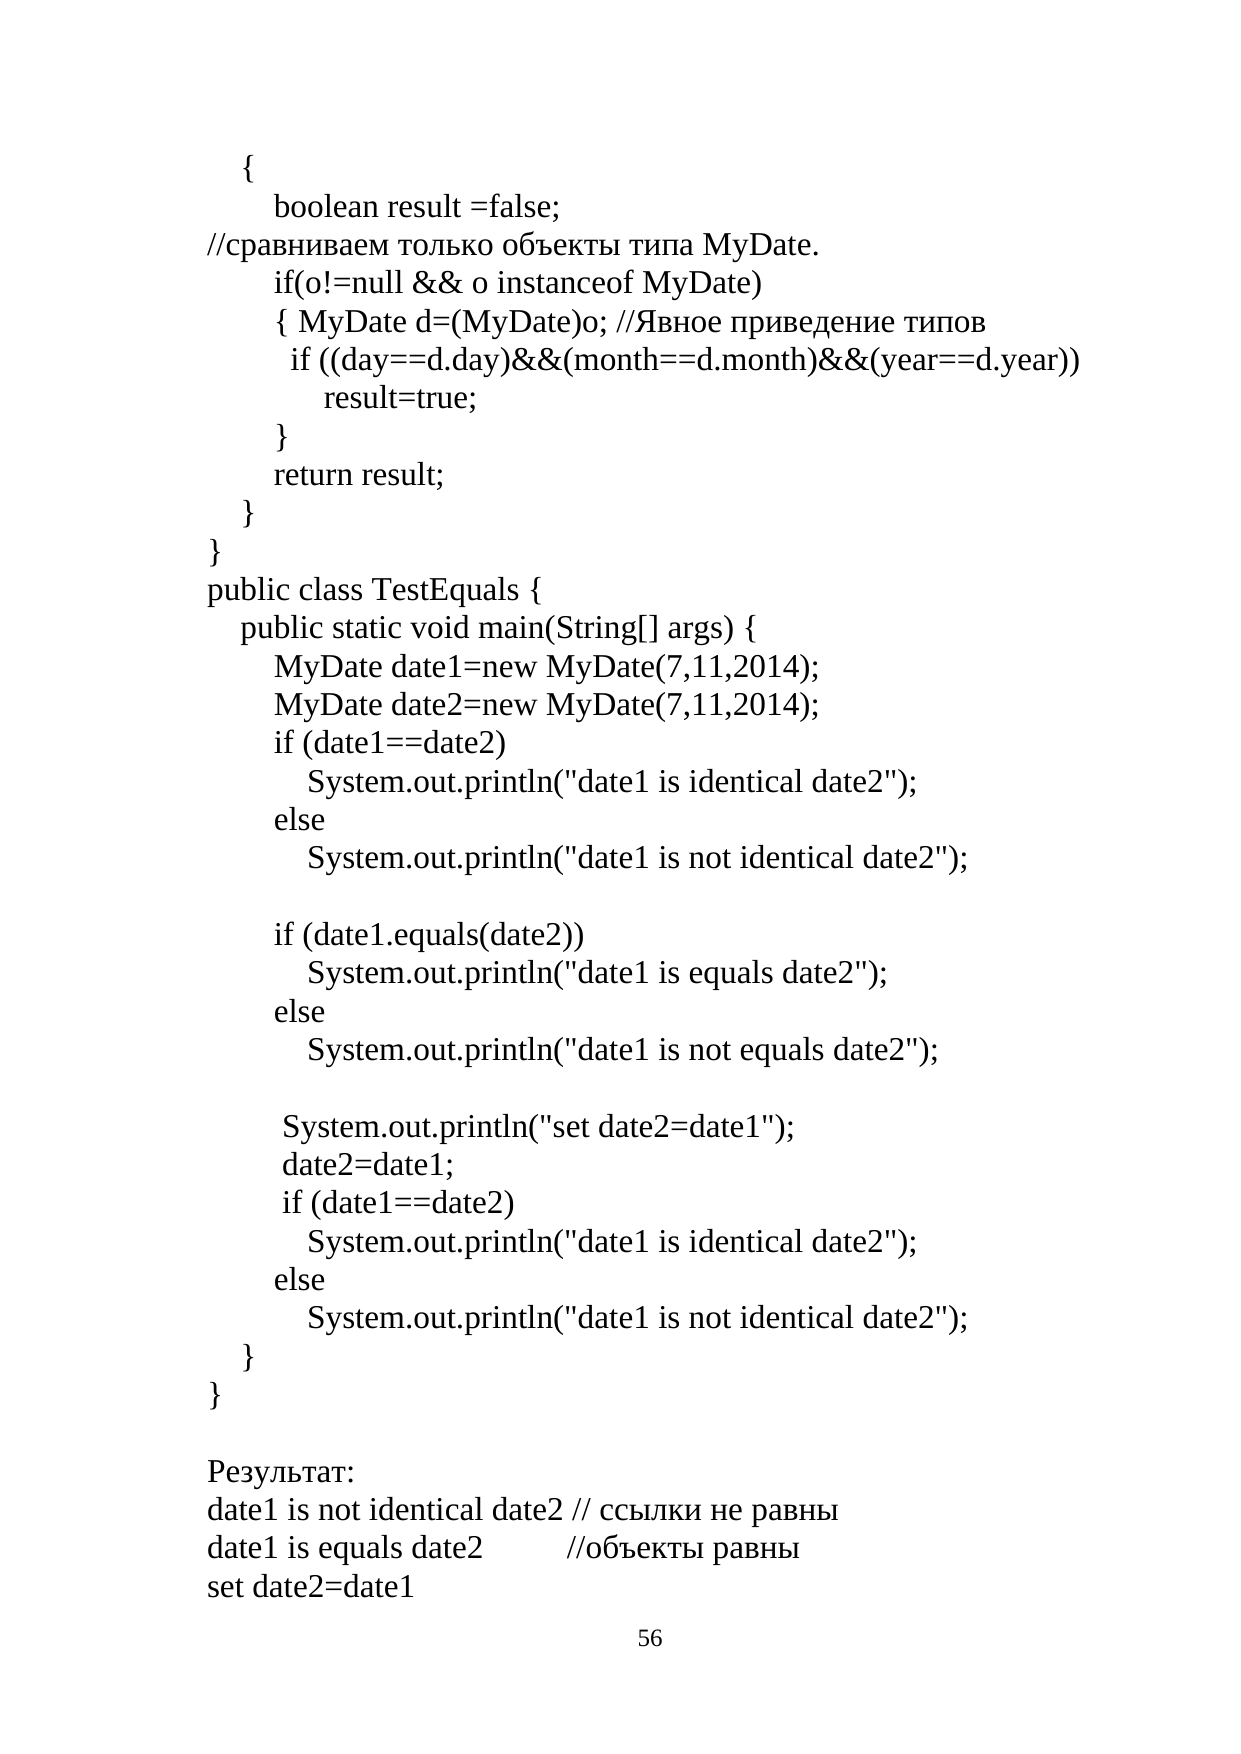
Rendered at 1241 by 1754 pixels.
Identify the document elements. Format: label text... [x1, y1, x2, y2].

text else [148, 799, 1092, 838]
text MyDate date1=new MyDate(7,11,2014); [148, 646, 1092, 684]
text Результат: [148, 1451, 1092, 1489]
text { [148, 148, 1092, 186]
text boolean result =false; [148, 186, 1092, 224]
text if(o!=null && o instanceof MyDate) [148, 263, 1092, 301]
text } [148, 416, 1092, 454]
text set date2=date1 [148, 1566, 1092, 1604]
text result=true; [148, 378, 1092, 416]
text else [148, 991, 1092, 1029]
text System.out.println("date1 is equals date2"); [148, 953, 1092, 991]
text date2=date1; [148, 1144, 1092, 1183]
text return result; [148, 454, 1092, 493]
text else [148, 1259, 1092, 1298]
text System.out.println("date1 is identical date2"); [148, 1221, 1092, 1259]
text System.out.println("date1 is not equals date2"); [148, 1029, 1092, 1068]
text } [148, 1374, 1092, 1413]
text } [148, 531, 1092, 569]
text System.out.println("set date2=date1"); [148, 1106, 1092, 1144]
text if ((day==d.day)&&(month==d.month)&&(year==d.year)) [148, 339, 1092, 378]
text } [148, 1336, 1092, 1374]
text System.out.println("date1 is not identical date2"); [148, 838, 1092, 876]
text date1 is equals date2 //объекты равны [148, 1528, 1092, 1566]
text public class TestEquals { [148, 569, 1092, 608]
text System.out.println("date1 is identical date2"); [148, 761, 1092, 799]
text { MyDate d=(MyDate)o; //Явное приведение типов [148, 301, 1092, 339]
text } [148, 493, 1092, 531]
text date1 is not identical date2 // ссылки не равны [148, 1489, 1092, 1528]
text if (date1==date2) [148, 1183, 1092, 1221]
text MyDate date2=new MyDate(7,11,2014); [148, 684, 1092, 723]
text //сравниваем только объекты типа MyDate. [148, 224, 1092, 263]
text System.out.println("date1 is not identical date2"); [148, 1298, 1092, 1336]
text public static void main(String[] args) { [148, 608, 1092, 646]
text if (date1.equals(date2)) [148, 914, 1092, 953]
text if (date1==date2) [148, 723, 1092, 761]
